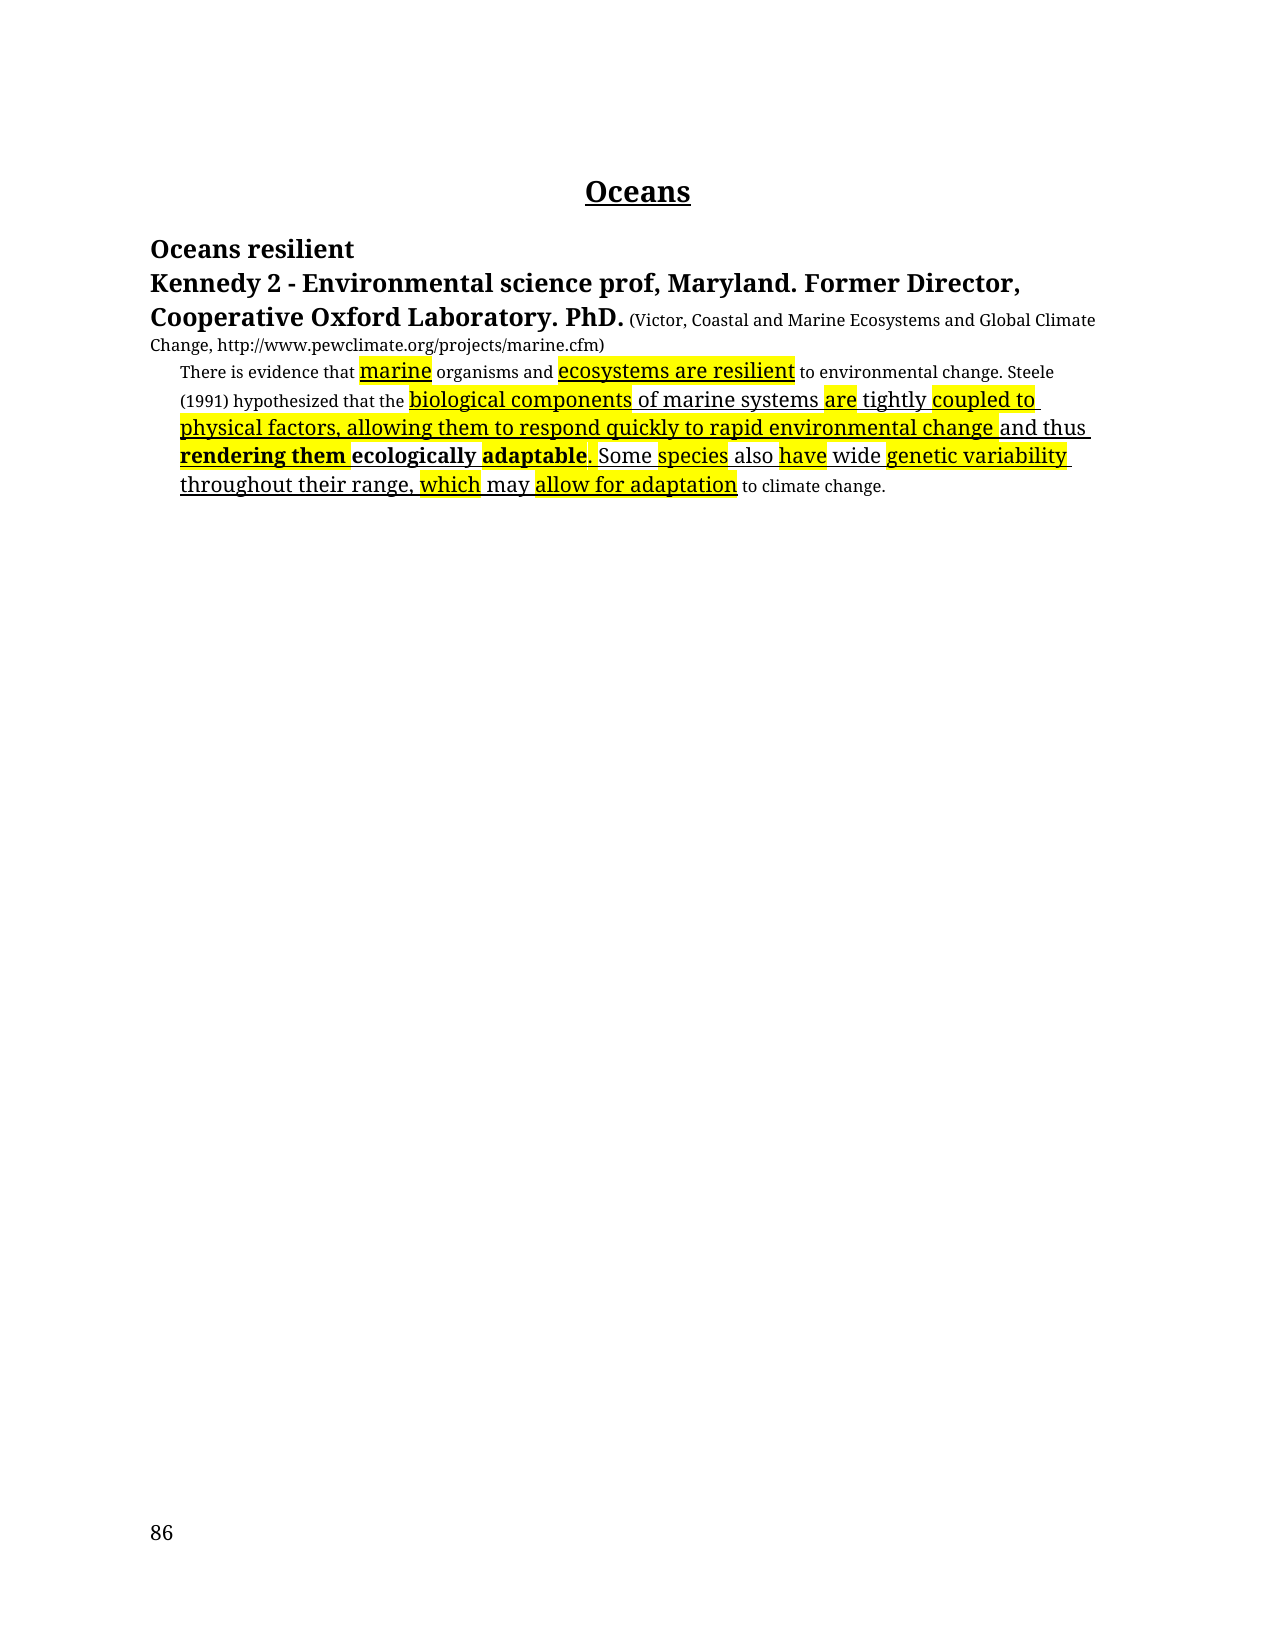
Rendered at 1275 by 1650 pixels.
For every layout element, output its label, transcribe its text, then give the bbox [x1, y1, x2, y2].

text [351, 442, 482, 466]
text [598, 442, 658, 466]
subtitle Oceans [150, 171, 1125, 211]
text Kennedy 2 - Environmental science prof, Maryland. Former Director, Cooperative Oxford Laboratory. PhD. (Victor, Coastal and Marine Ecosystems and Global Climate Change, http://www.pewclimate.org/projects/marine.cfm) [150, 265, 1125, 356]
subtitle Oceans resilient [150, 231, 1125, 265]
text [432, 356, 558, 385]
text There is evidence that marine organisms and ecosystems are resilient to environmental change. Steele (1991) hypothesized that the biological components of marine systems are tightly coupled to physical factors, allowing them to respond quickly to rapid environmental change and thus rendering them ecologically adaptable. Some species also have wide genetic variability throughout their range, which may allow for adaptation to climate change. [632, 356, 1095, 498]
